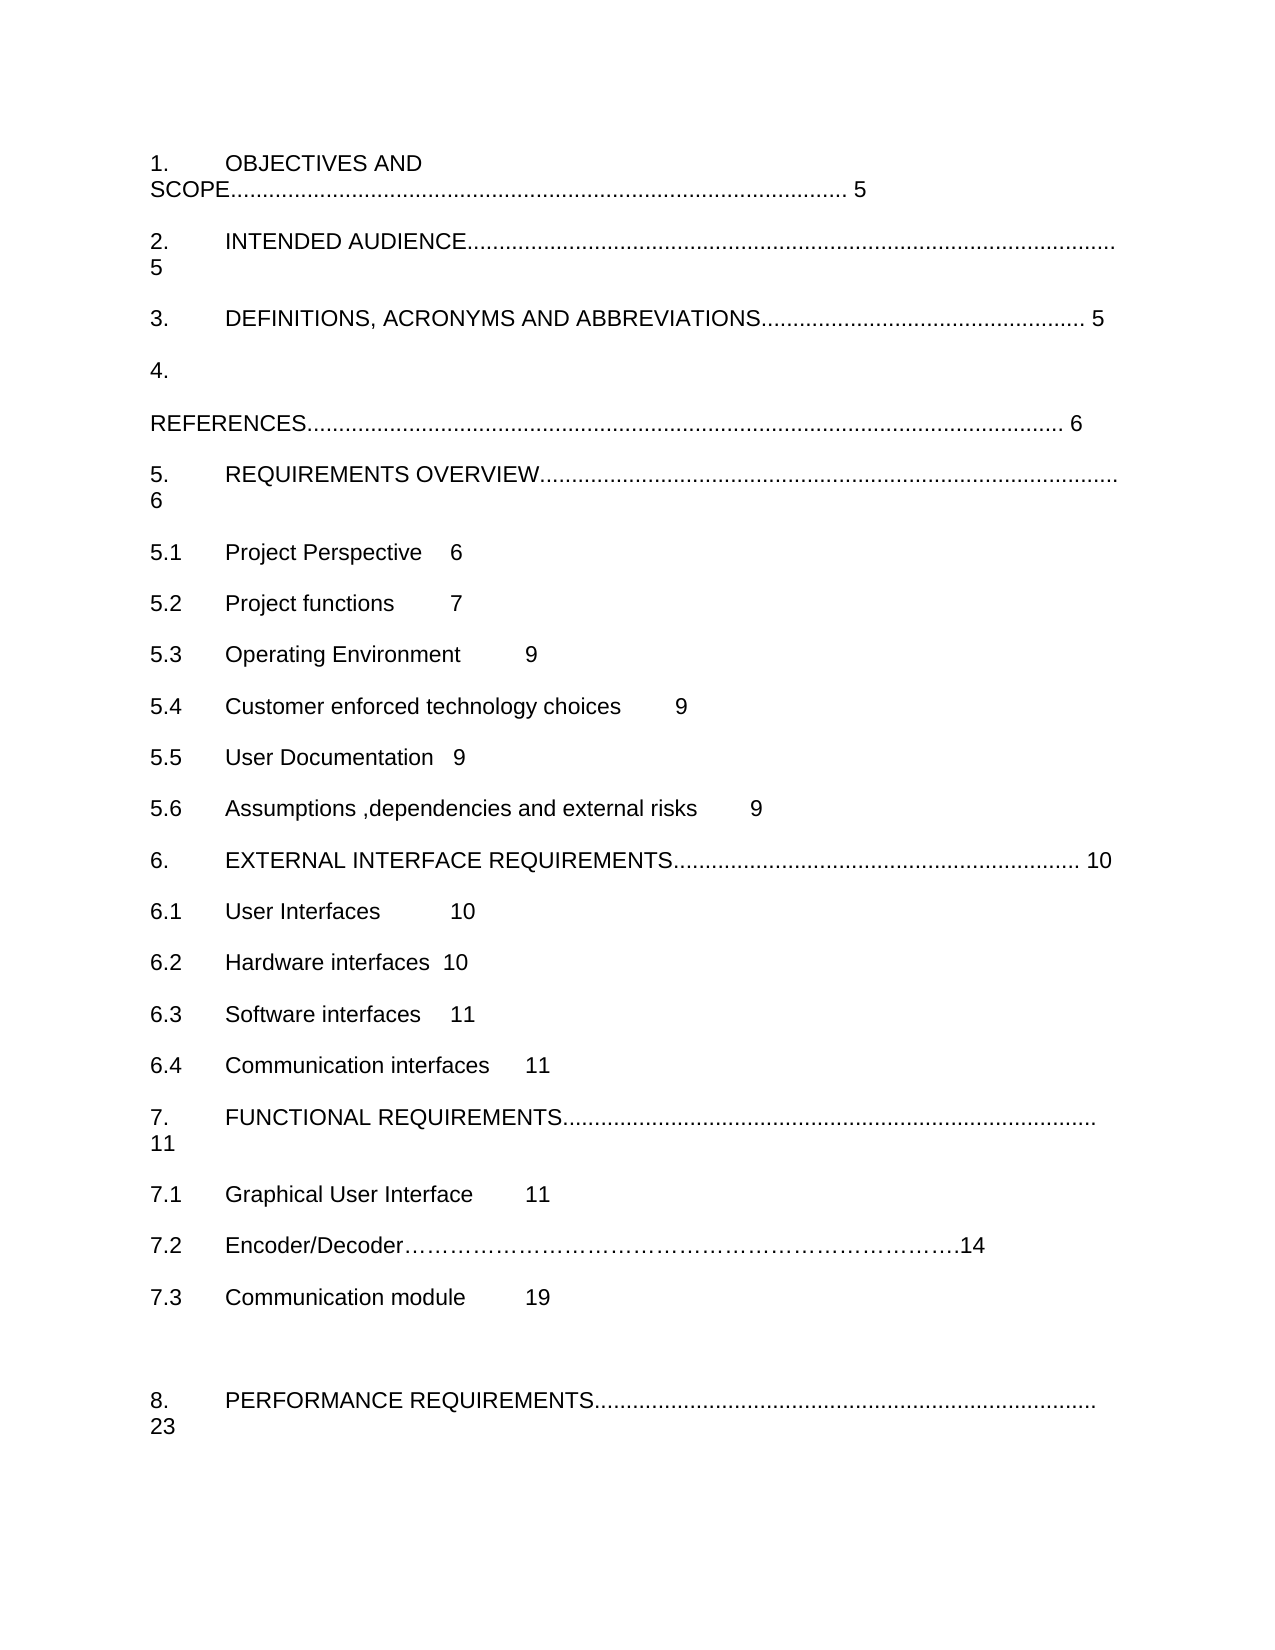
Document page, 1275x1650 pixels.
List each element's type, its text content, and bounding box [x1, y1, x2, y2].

text 3. DEFINITIONS, ACRONYMS AND ABBREVIATIONS................................................... 5 [150, 305, 1125, 332]
text 5.2 Project functions 7 [150, 590, 1125, 616]
text 5.1 Project Perspective 6 [150, 538, 1125, 565]
text 7.2 Encoder/Decoder……………………………………………………………….14 [150, 1232, 1125, 1259]
text 8. PERFORMANCE REQUIREMENTS............................................................................... 23 [150, 1387, 1125, 1439]
text 6.3 Software interfaces 11 [150, 1001, 1125, 1027]
text 2. INTENDED AUDIENCE...................................................................................................... 5 [150, 228, 1125, 280]
text 4. REFERENCES....................................................................................................................... 6 [150, 357, 1125, 436]
text 1. OBJECTIVES AND SCOPE................................................................................................. 5 [150, 150, 1125, 203]
text 7. FUNCTIONAL REQUIREMENTS.................................................................................... 11 [150, 1103, 1125, 1156]
text 5.4 Customer enforced technology choices 9 [150, 693, 1125, 719]
text 6.4 Communication interfaces 11 [150, 1052, 1125, 1078]
text 6.1 User Interfaces 10 [150, 898, 1125, 924]
text 5.3 Operating Environment 9 [150, 641, 1125, 668]
text 7.1 Graphical User Interface 11 [150, 1181, 1125, 1207]
text 5.5 User Documentation 9 [150, 744, 1125, 770]
text 6.2 Hardware interfaces 10 [150, 949, 1125, 976]
text 5.6 Assumptions ,dependencies and external risks 9 [150, 795, 1125, 822]
text 7.3 Communication module 19 [150, 1284, 1125, 1310]
text 5. REQUIREMENTS OVERVIEW........................................................................................... 6 [150, 461, 1125, 513]
text 6. EXTERNAL INTERFACE REQUIREMENTS................................................................ 10 [150, 847, 1125, 873]
